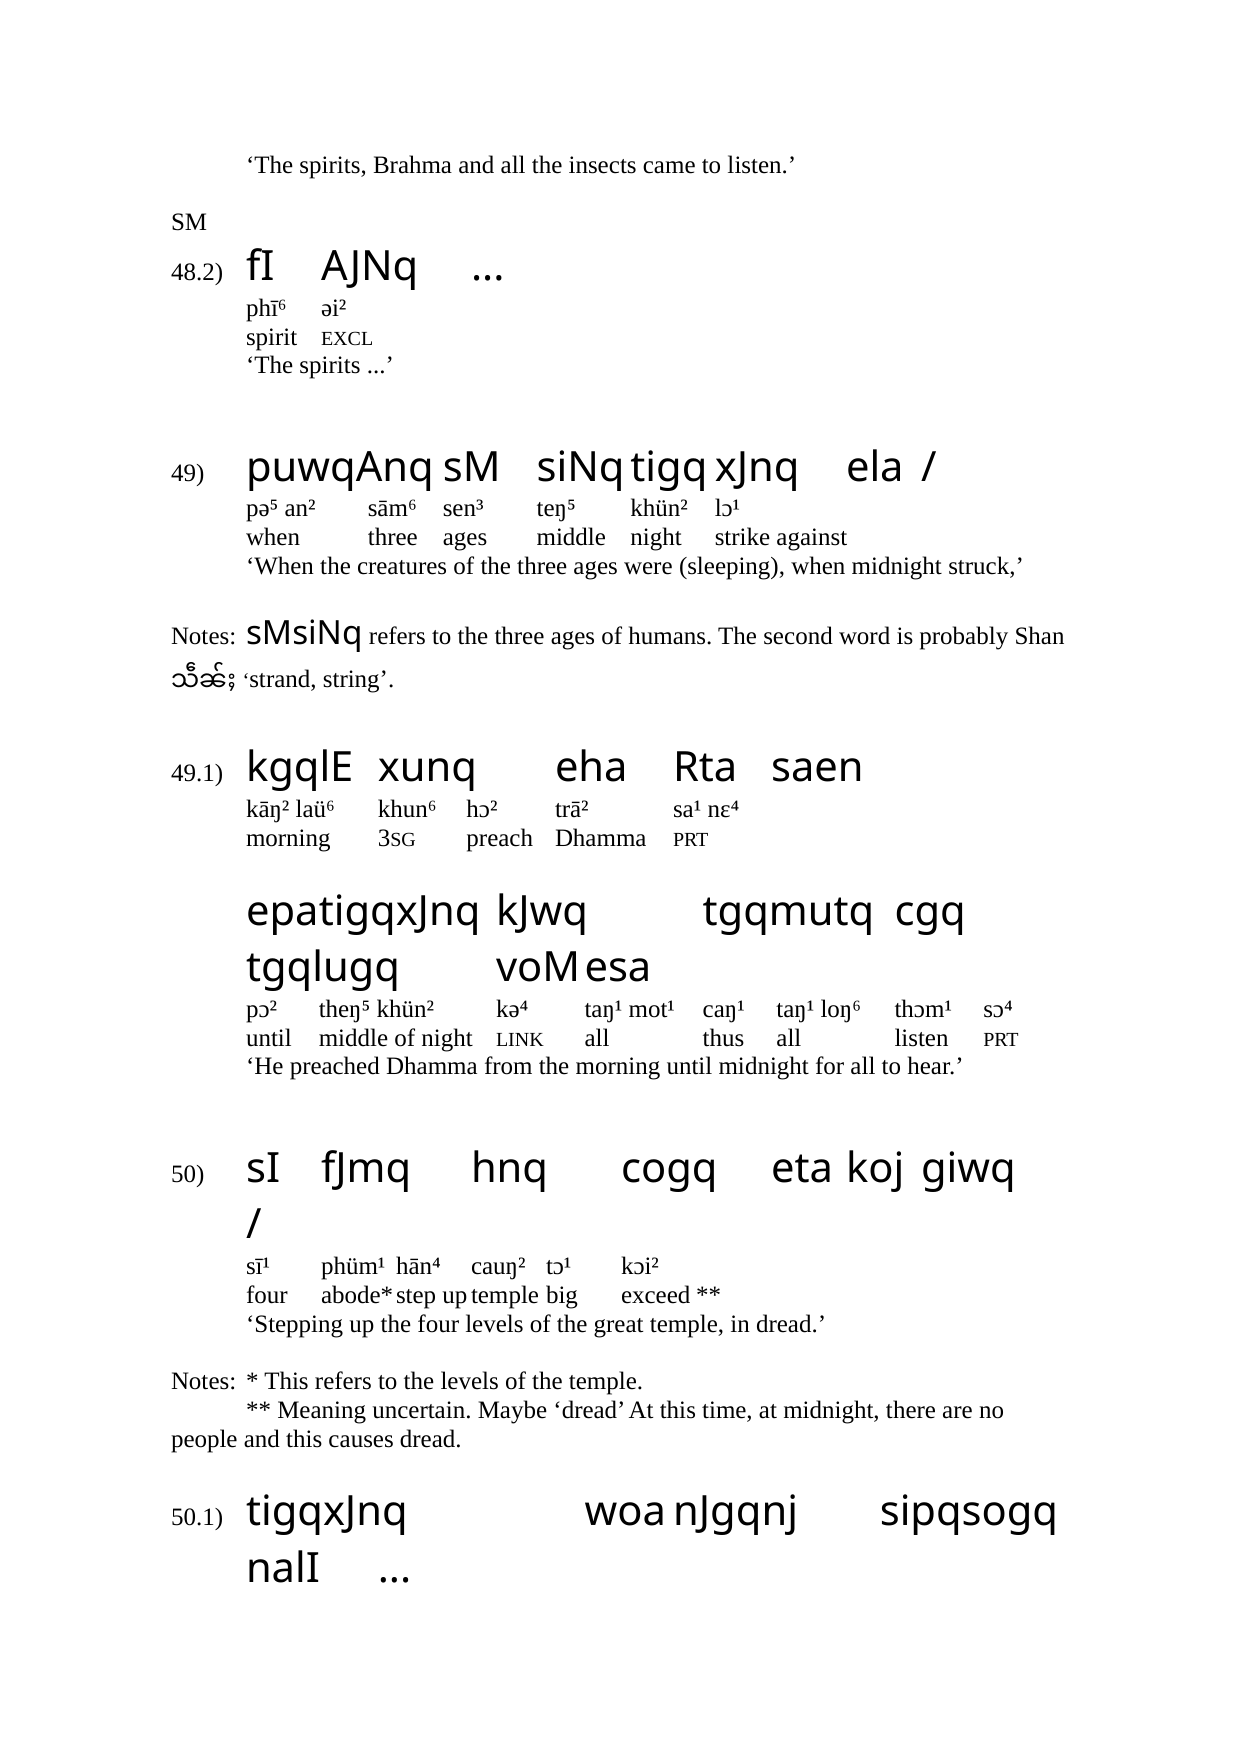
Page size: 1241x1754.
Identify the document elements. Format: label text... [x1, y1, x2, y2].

text epa tigqxJnq kJwq tgqmutq cgq tgqlugq voM esa [171, 880, 1069, 994]
text pə⁵ an² sām⁶ sen³ teŋ⁵ khün² lɔ¹ [171, 493, 1069, 522]
text when three ages middle night strike against [171, 522, 1069, 551]
text Notes: * This refers to the levels of the temple. [171, 1366, 1069, 1395]
text phī⁶ əi² [171, 293, 1069, 322]
text sī¹ phüm¹ hān⁴ cauŋ² tɔ¹ kɔi² [171, 1251, 1069, 1280]
text 49) puwqAnq sM siNq tigq xJnq ela / [171, 437, 1069, 493]
text 48.2) fI AJNq ... [171, 236, 1069, 293]
text ** Meaning uncertain. Maybe ‘dread’ At this time, at midnight, there are no people and this causes dread. [171, 1395, 1069, 1452]
text until middle of night link all thus all listen prt [171, 1023, 1069, 1051]
text ‘The spirits, Brahma and all the insects came to listen.’ [246, 150, 1069, 179]
text ‘He preached Dhamma from the morning until midnight for all to hear.’ [246, 1051, 1069, 1080]
text kāŋ² laü⁶ khun⁶ hɔ² trā² sa¹ nɛ⁴ [171, 794, 1069, 823]
text pɔ² theŋ⁵ khün² kə⁴ taŋ¹ mot¹ caŋ¹ taŋ¹ loŋ⁶ thɔm¹ sɔ⁴ [171, 994, 1069, 1023]
text 49.1) kgqlE xunq eha Rta saen [171, 737, 1069, 794]
text Notes: sMsiNq refers to the three ages of humans. The second word is probably Shan သဵၼ်ႈ ‘strand, string’. [171, 608, 1069, 708]
text four abode* step up temple big exceed ** [171, 1280, 1069, 1309]
text 50.1) tigqxJnq woa nJgq nj sipqsogq nalI ... [171, 1481, 1069, 1595]
text morning 3sg preach Dhamma prt [171, 823, 1069, 852]
text ‘The spirits ...’ [246, 351, 1069, 379]
text spirit excl [171, 322, 1069, 351]
text SM [171, 207, 1069, 236]
text 50) sI fJmq hnq cogq eta koj giwq / [171, 1138, 1069, 1251]
text ‘When the creatures of the three ages were (sleeping), when midnight struck,’ [246, 551, 1069, 580]
text ‘Stepping up the four levels of the great temple, in dread.’ [246, 1309, 1069, 1337]
